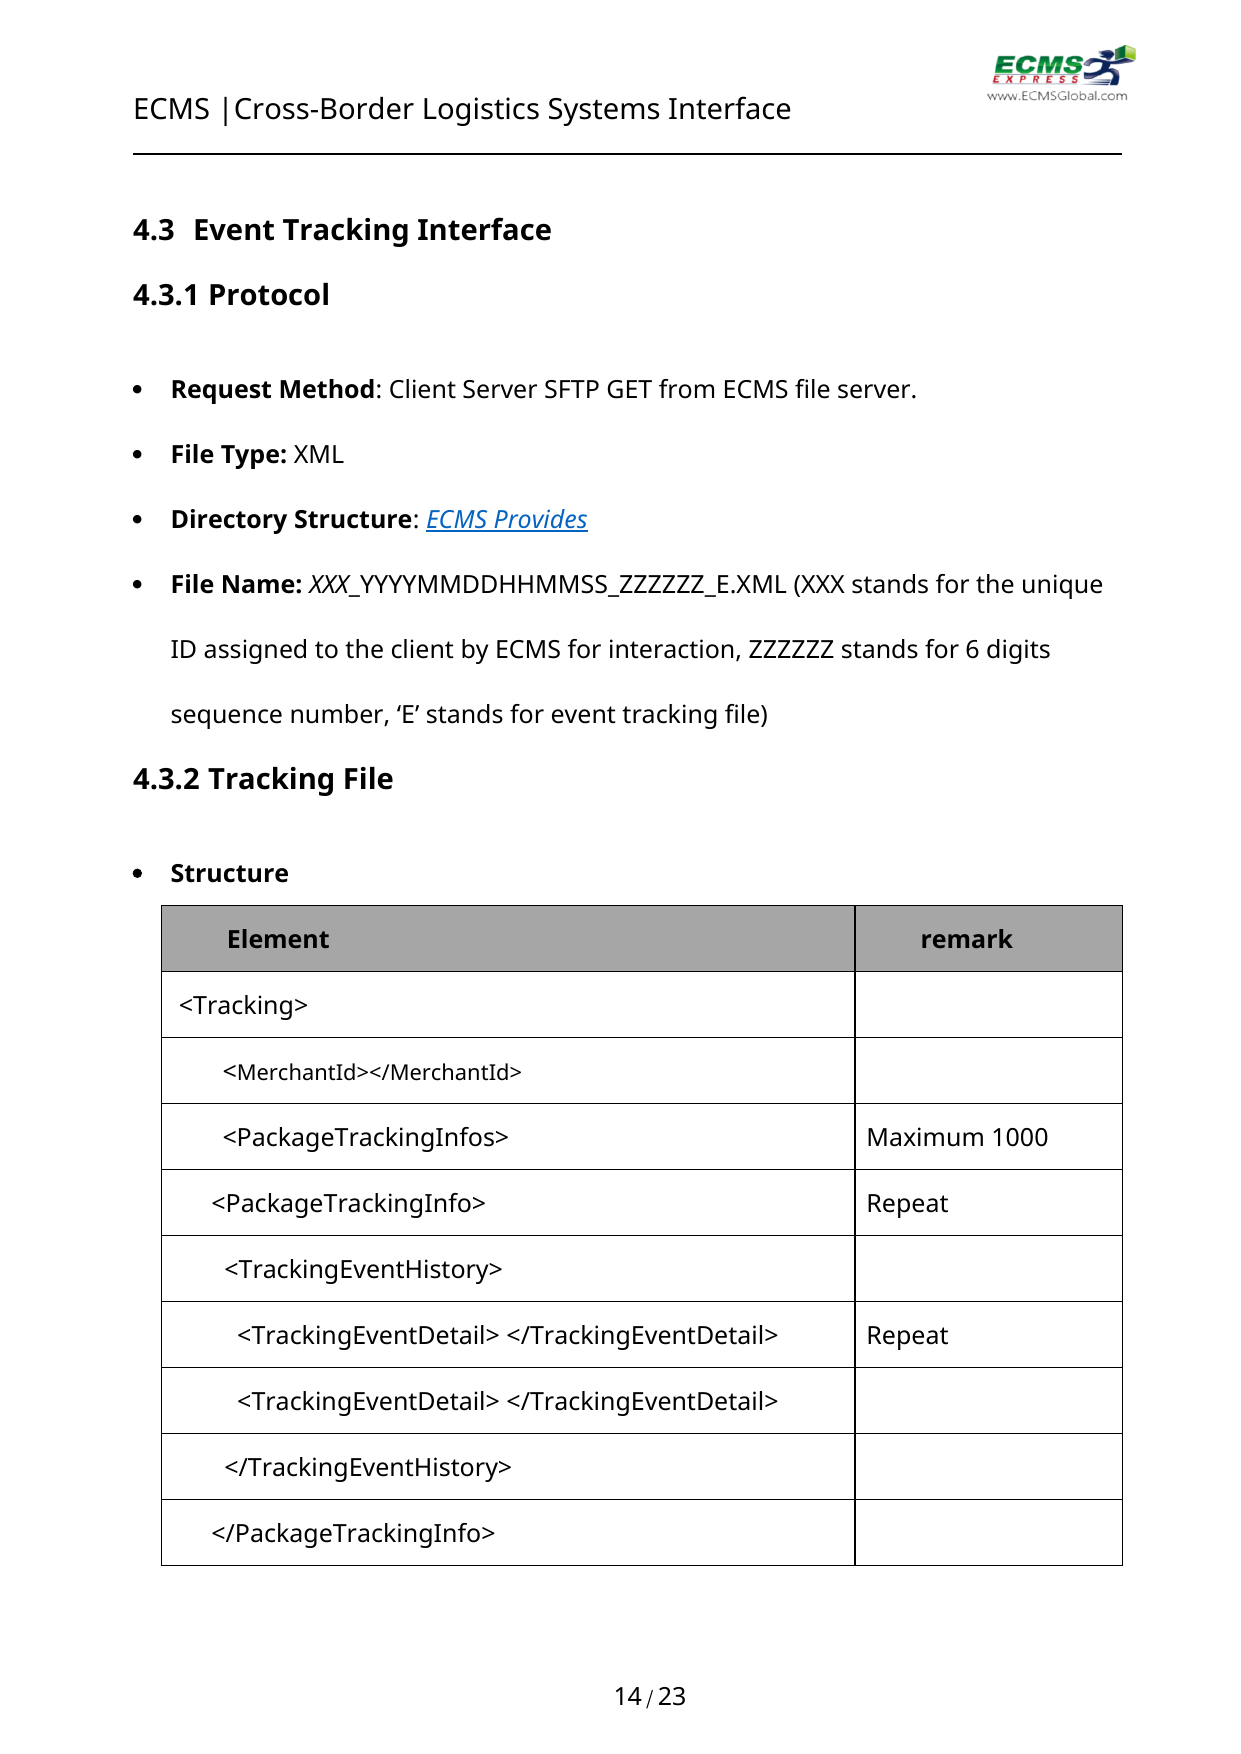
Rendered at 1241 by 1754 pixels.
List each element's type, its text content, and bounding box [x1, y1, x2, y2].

table_cell <TrackingEventDetail> </TrackingEventDetail> [162, 1302, 854, 1367]
table_cell Repeat [856, 1170, 1122, 1235]
table_cell <MerchantId></MerchantId> [162, 1038, 854, 1103]
table_cell <PackageTrackingInfo> [162, 1170, 854, 1235]
table_header remark [856, 906, 1122, 971]
table_cell [856, 972, 1122, 1037]
list Request Method: Client Server SFTP GET from ECMS file server. [133, 356, 1122, 421]
picture [978, 45, 1136, 110]
list File Name: XXX_YYYYMMDDHHMMSS_ZZZZZZ_E.XML (XXX stands for the unique ID assigned to the client by ECMS for interaction, ZZZZZZ stands for 6 digits sequence number, ‘E’ stands for event tracking file) [133, 551, 1122, 746]
table_header Element [162, 906, 854, 971]
table_cell [856, 1500, 1122, 1565]
subtitle Event Tracking Interface [133, 197, 1122, 262]
subtitle Tracking File [133, 746, 1122, 811]
table_cell </PackageTrackingInfo> [162, 1500, 854, 1565]
subtitle Protocol [133, 262, 1122, 327]
table_cell <PackageTrackingInfos> [162, 1104, 854, 1169]
list Directory Structure: ECMS Provides [133, 486, 1122, 551]
table_cell <Tracking> [162, 972, 854, 1037]
table_cell <TrackingEventHistory> [162, 1236, 854, 1301]
table_cell </TrackingEventHistory> [162, 1434, 854, 1499]
table_cell Repeat [856, 1302, 1122, 1367]
table_cell <TrackingEventDetail> </TrackingEventDetail> [162, 1368, 854, 1433]
list Structure [133, 840, 1122, 905]
table_cell [856, 1434, 1122, 1499]
list File Type: XML [133, 421, 1122, 486]
table_cell [856, 1038, 1122, 1103]
table_cell [856, 1368, 1122, 1433]
table_cell [856, 1236, 1122, 1301]
table_cell Maximum 1000 [856, 1104, 1122, 1169]
